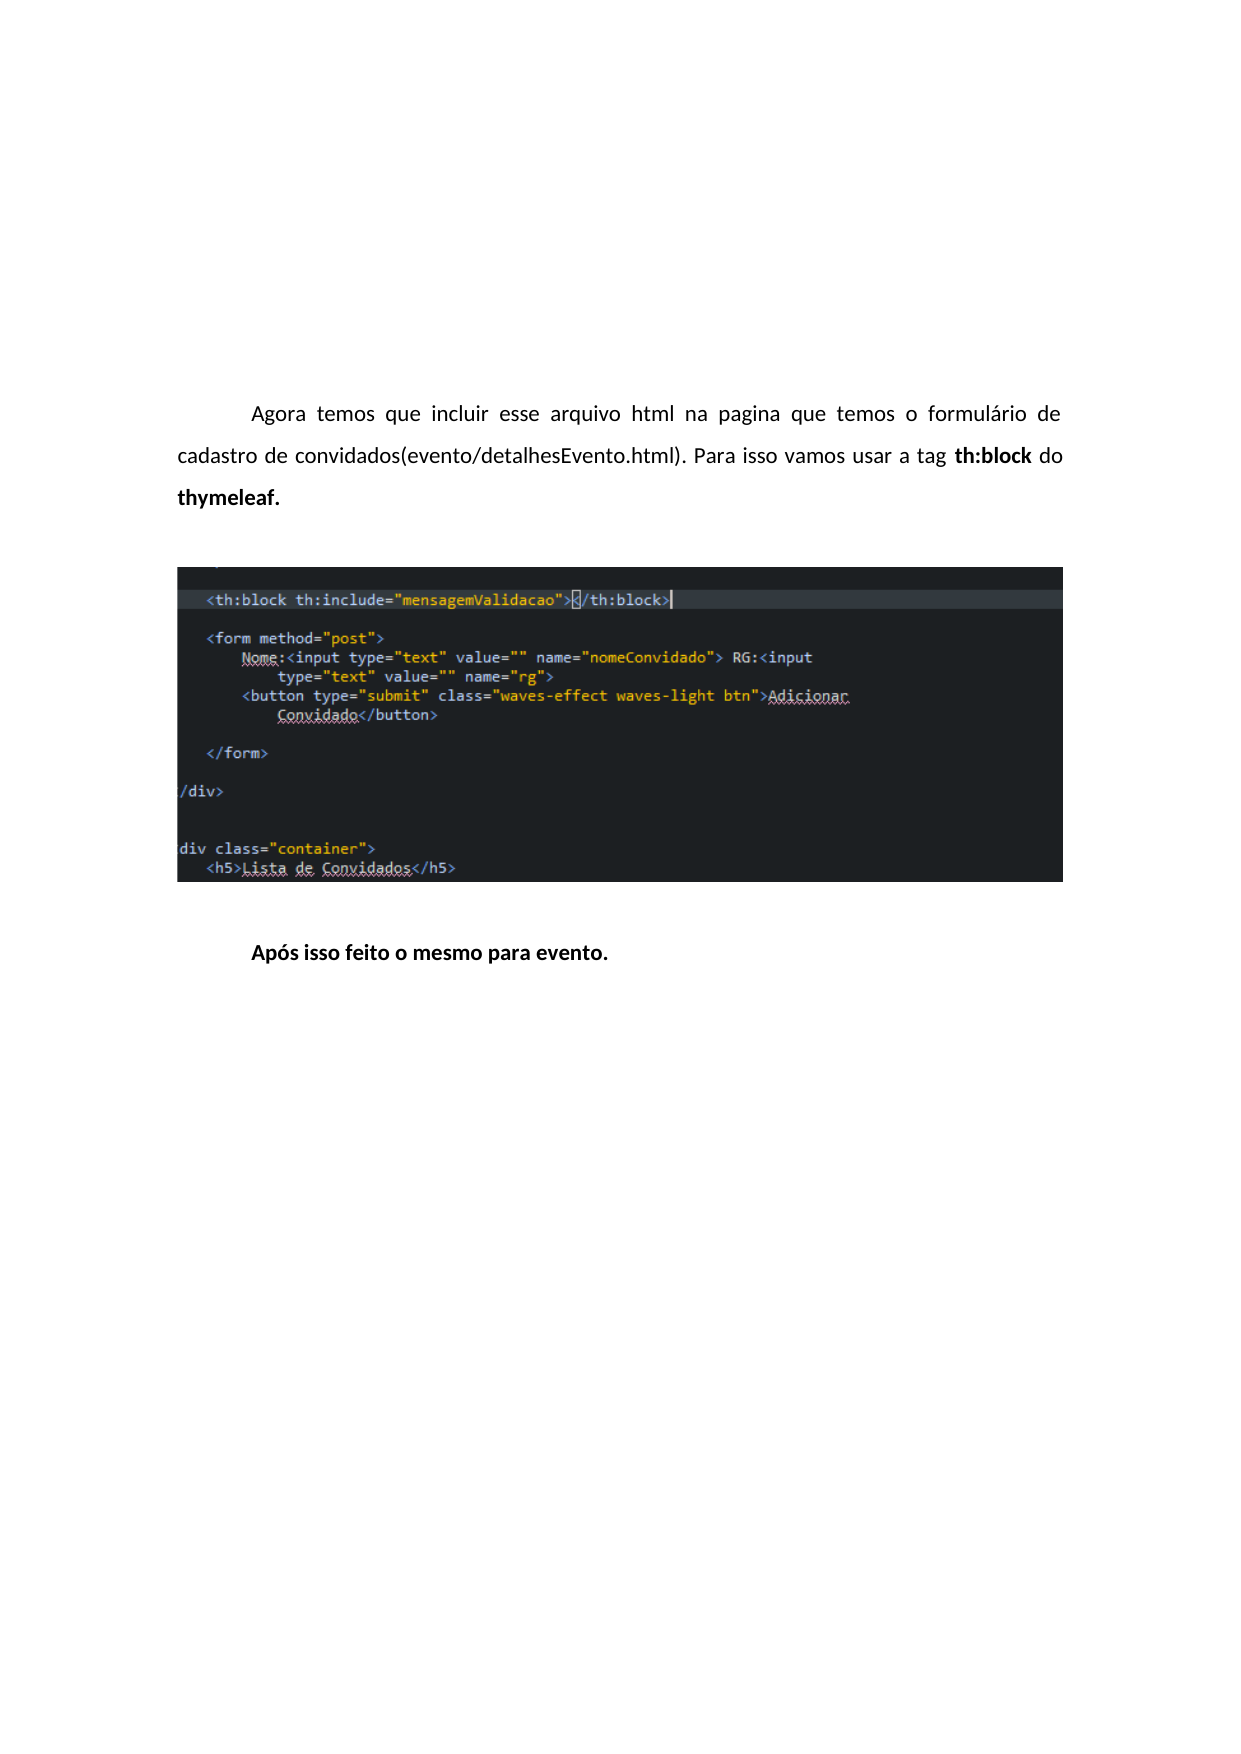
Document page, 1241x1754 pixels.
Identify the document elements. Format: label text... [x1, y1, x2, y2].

text Agora temos que incluir esse arquivo html na pagina que temos o formulário de cadastro de convidados(evento/detalhesEvento.html). Para isso vamos usar a tag th:block do thymeleaf. [177, 399, 1063, 511]
text Após isso feito o mesmo para evento. [177, 938, 1063, 966]
picture [177, 567, 1063, 882]
